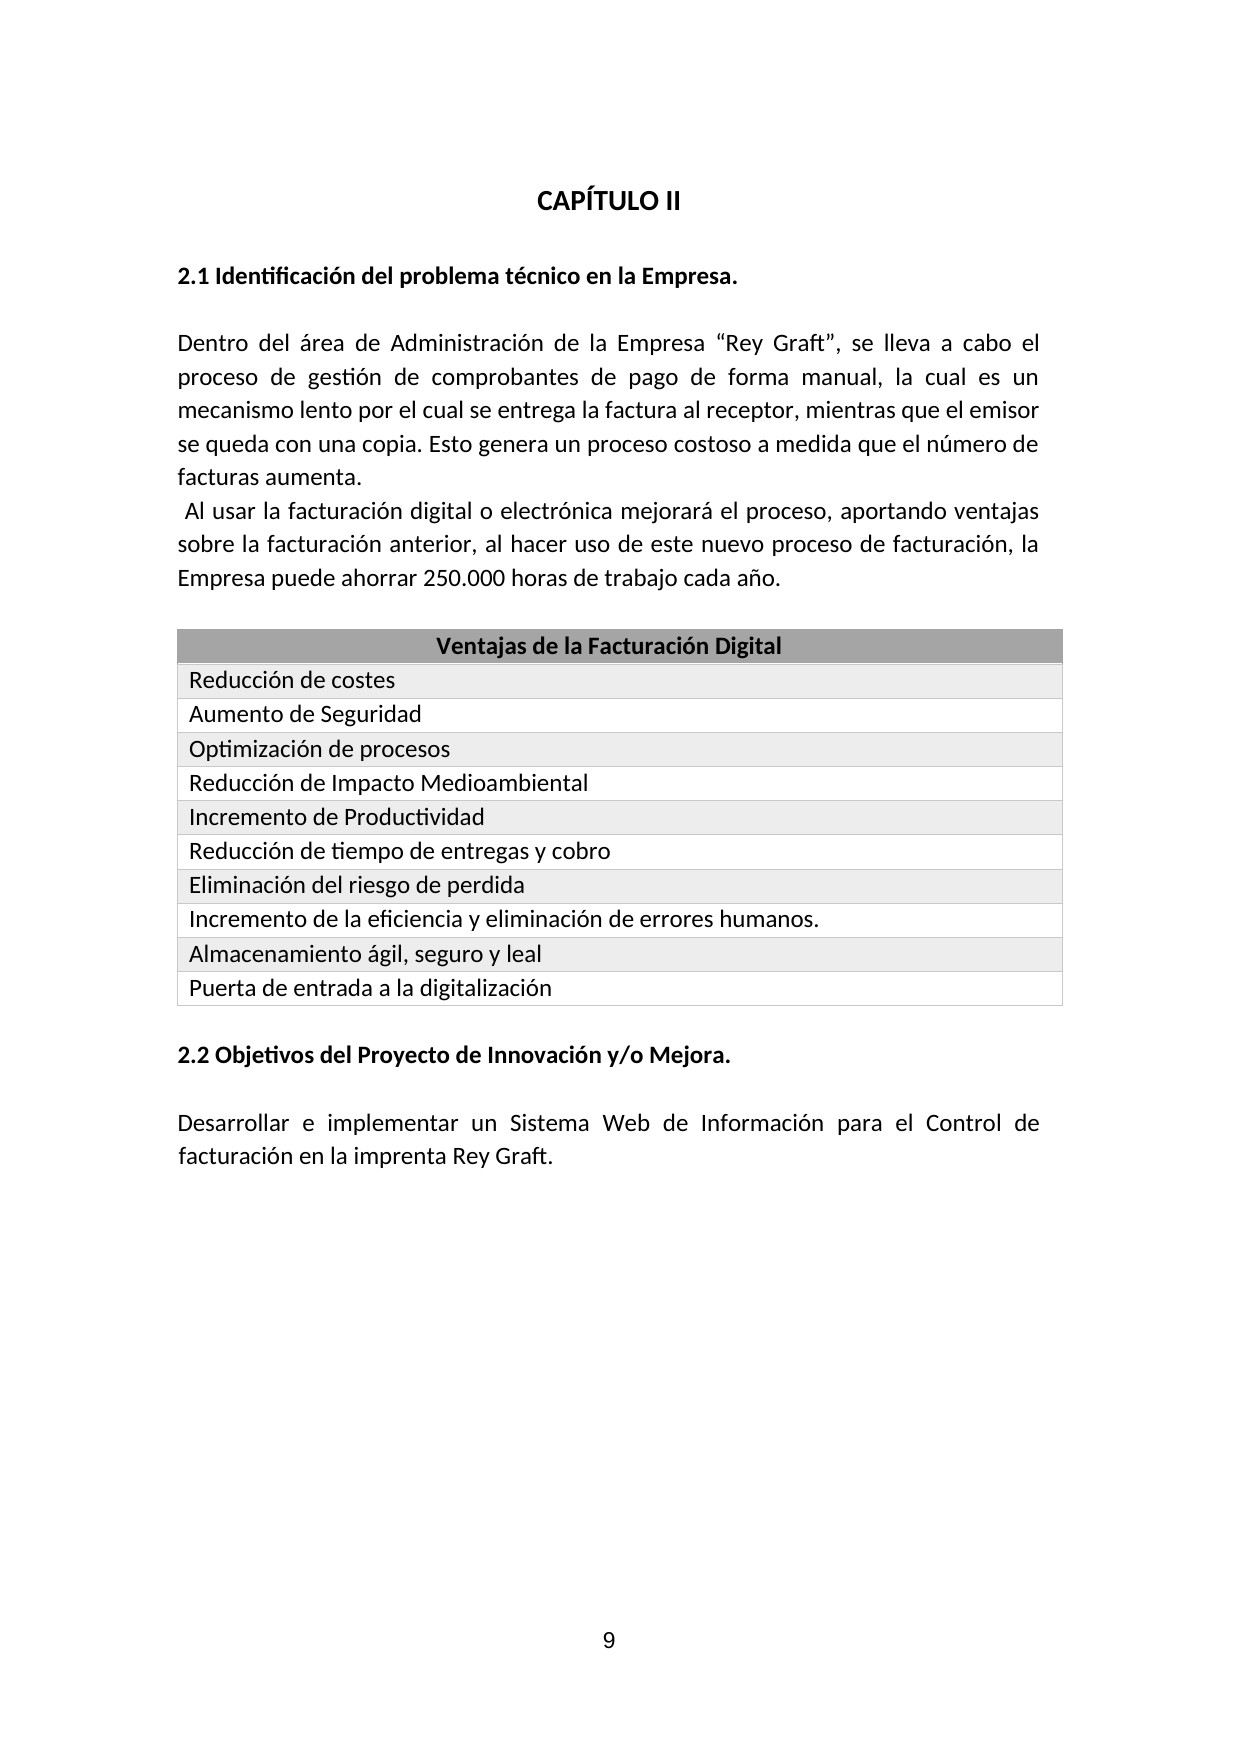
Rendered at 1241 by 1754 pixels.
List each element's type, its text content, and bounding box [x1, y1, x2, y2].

text Desarrollar e implementar un Sistema Web de Información para el Control de facturación en la imprenta Rey Graft. [177, 1107, 1041, 1171]
text 2.1 Identificación del problema técnico en la Empresa. [177, 260, 1041, 291]
table_cell Optimización de procesos [178, 733, 1062, 766]
text Al usar la facturación digital o electrónica mejorará el proceso, aportando ventajas sobre la facturación anterior, al hacer uso de este nuevo proceso de facturación, la Empresa puede ahorrar 250.000 horas de trabajo cada año. [177, 495, 1041, 593]
table_cell Aumento de Seguridad [178, 699, 1062, 732]
table_cell Almacenamiento ágil, seguro y leal [178, 938, 1062, 971]
text 2.2 Objetivos del Proyecto de Innovación y/o Mejora. [177, 1040, 1041, 1070]
table_cell Incremento de la eficiencia y eliminación de errores humanos. [178, 904, 1062, 937]
text CAPÍTULO II [177, 182, 1041, 218]
table_cell Reducción de costes [178, 665, 1062, 698]
table_cell Reducción de tiempo de entregas y cobro [178, 835, 1062, 868]
table_cell Reducción de Impacto Medioambiental [178, 767, 1062, 800]
table_cell Puerta de entrada a la digitalización [178, 972, 1062, 1005]
text Dentro del área de Administración de la Empresa “Rey Graft”, se lleva a cabo el proceso de gestión de comprobantes de pago de forma manual, la cual es un mecanismo lento por el cual se entrega la factura al receptor, mientras que el emisor se queda con una copia. Esto genera un proceso costoso a medida que el número de facturas aumenta. [177, 327, 1041, 492]
table_cell Incremento de Productividad [178, 801, 1062, 834]
table_header Ventajas de la Facturación Digital [178, 630, 1062, 663]
table_cell Eliminación del riesgo de perdida [178, 870, 1062, 903]
